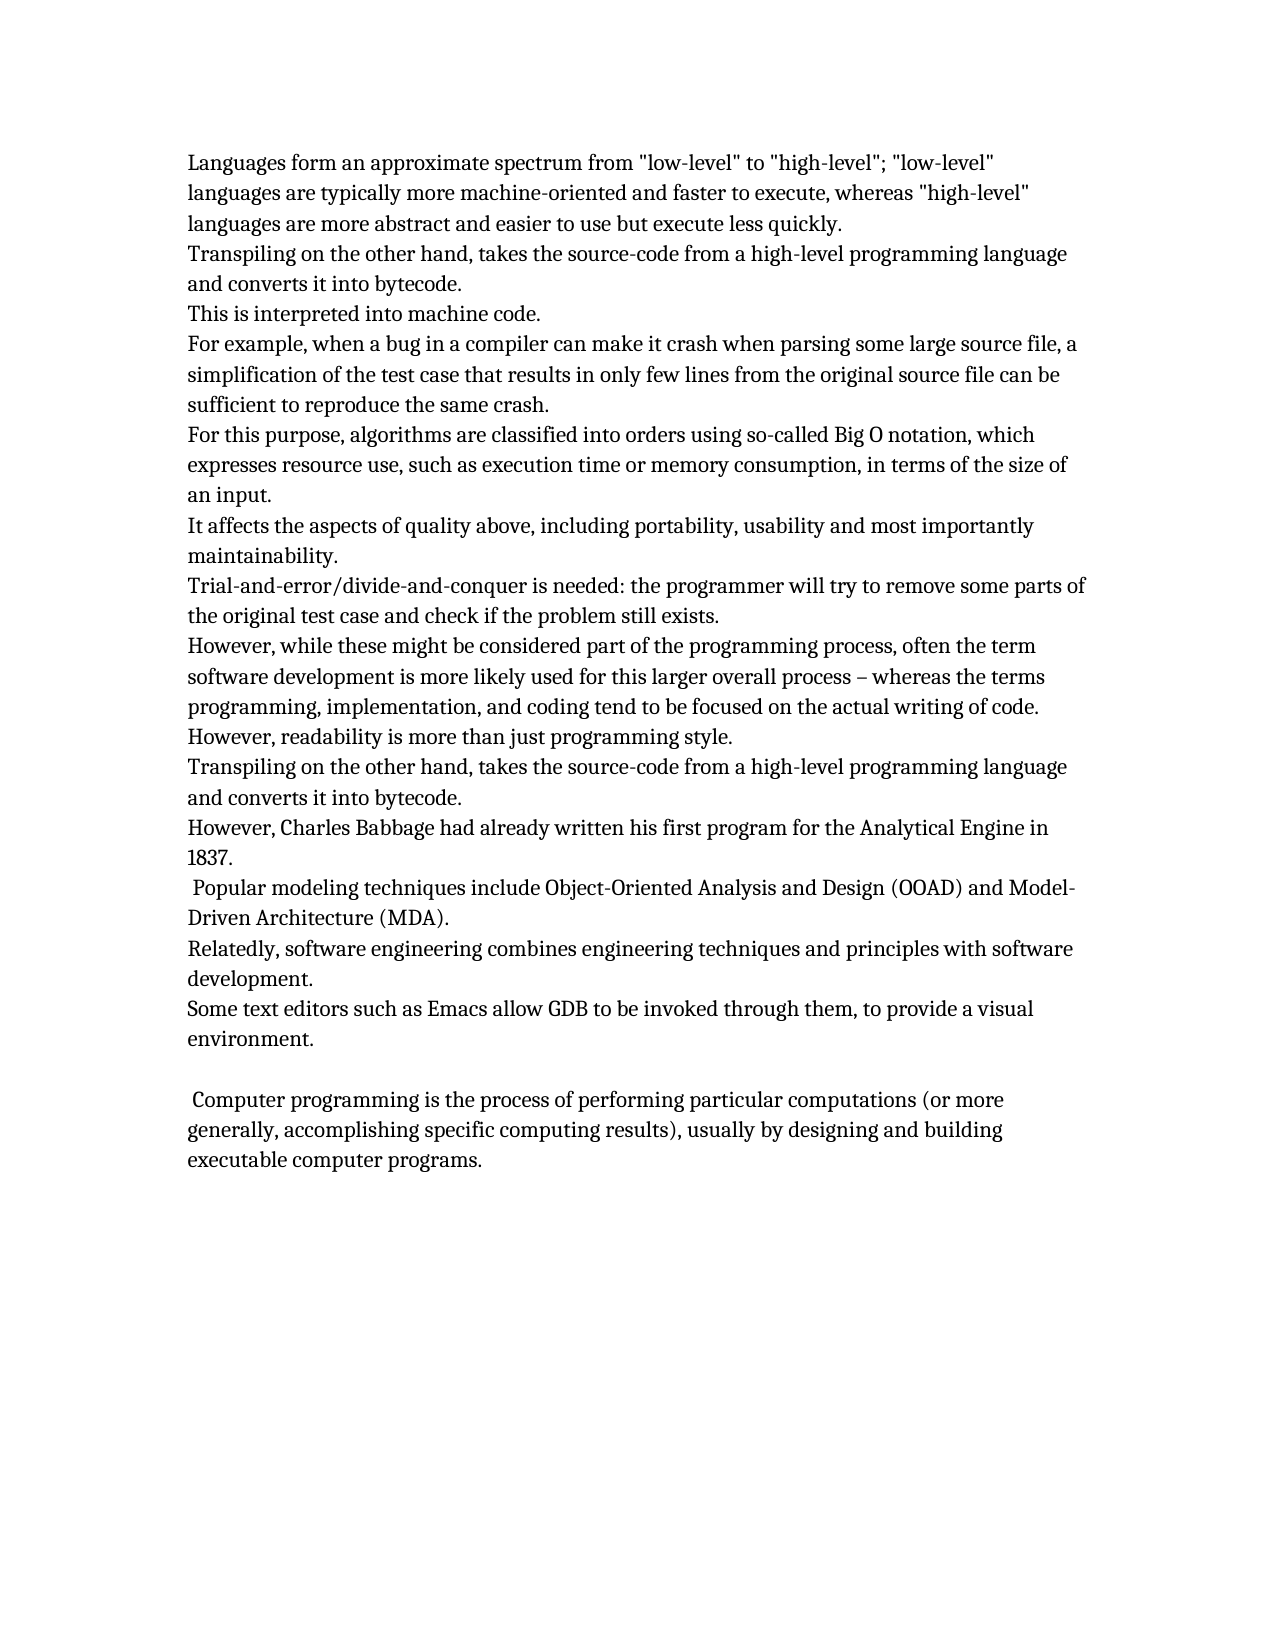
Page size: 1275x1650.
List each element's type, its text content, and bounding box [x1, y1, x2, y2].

text Languages form an approximate spectrum from "low-level" to "high-level"; "low-level" languages are typically more machine-oriented and faster to execute, whereas "high-level" languages are more abstract and easier to use but execute less quickly. Transpiling on the other hand, takes the source-code from a high-level programming language and converts it into bytecode. This is interpreted into machine code. For example, when a bug in a compiler can make it crash when parsing some large source file, a simplification of the test case that results in only few lines from the original source file can be sufficient to reproduce the same crash. For this purpose, algorithms are classified into orders using so-called Big O notation, which expresses resource use, such as execution time or memory consumption, in terms of the size of an input. It affects the aspects of quality above, including portability, usability and most importantly maintainability. Trial-and-error/divide-and-conquer is needed: the programmer will try to remove some parts of the original test case and check if the problem still exists. However, while these might be considered part of the programming process, often the term software development is more likely used for this larger overall process – whereas the terms programming, implementation, and coding tend to be focused on the actual writing of code. However, readability is more than just programming style. Transpiling on the other hand, takes the source-code from a high-level programming language and converts it into bytecode. However, Charles Babbage had already written his first program for the Analytical Engine in 1837. Popular modeling techniques include Object-Oriented Analysis and Design (OOAD) and Model-Driven Architecture (MDA). Relatedly, software engineering combines engineering techniques and principles with software development. Some text editors such as Emacs allow GDB to be invoked through them, to provide a visual environment. Computer programming is the process of performing particular computations (or more generally, accomplishing specific computing results), usually by designing and building executable computer programs. [187, 150, 1087, 1173]
